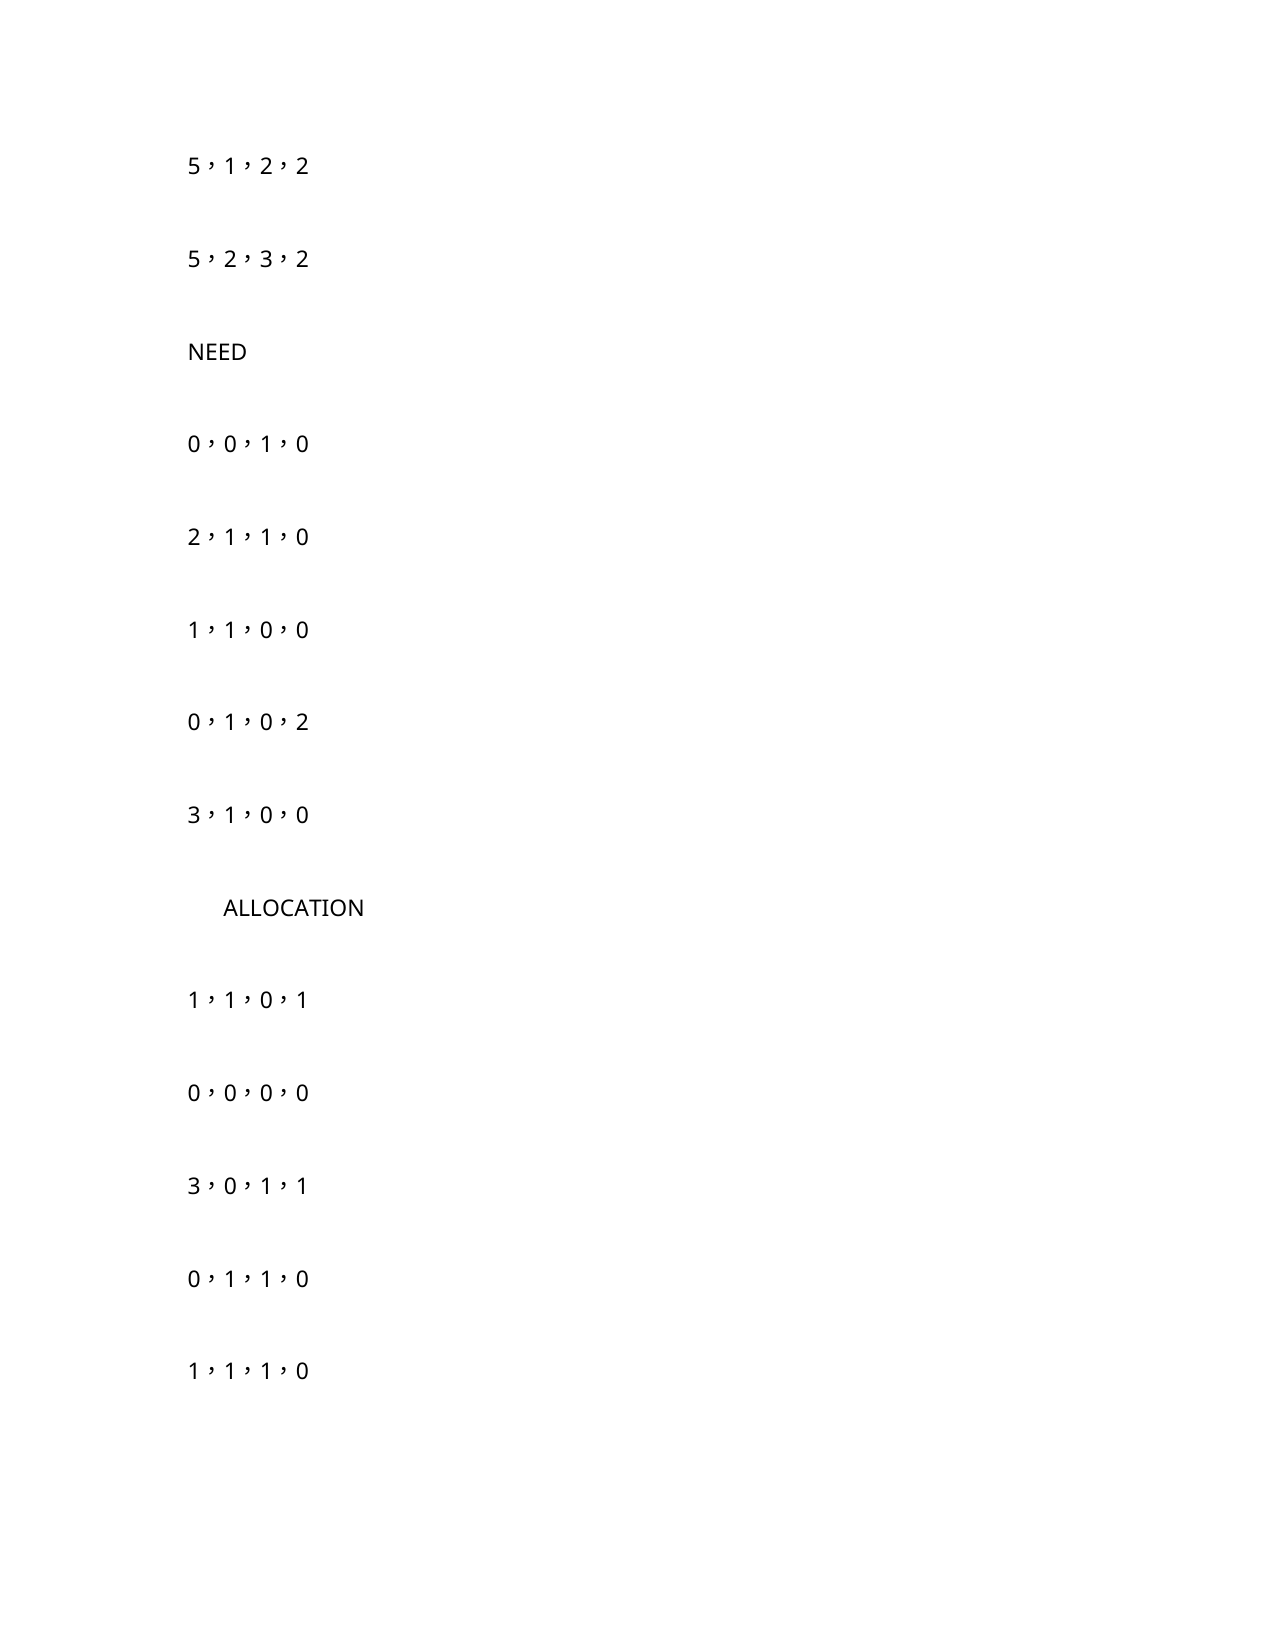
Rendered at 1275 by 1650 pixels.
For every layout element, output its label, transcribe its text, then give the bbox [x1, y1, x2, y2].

text 1，1，0，1 [187, 984, 1087, 1052]
text 0，1，0，2 [187, 706, 1087, 773]
text 1，1，1，0 [187, 1355, 1087, 1422]
text 3，0，1，1 [187, 1170, 1087, 1237]
text 2，1，1，0 [187, 521, 1087, 588]
text 3，1，0，0 [187, 799, 1087, 866]
text 5，2，3，2 [187, 243, 1087, 310]
text 0，1，1，0 [187, 1262, 1087, 1330]
text 0，0，1，0 [187, 428, 1087, 495]
text NEED [187, 335, 1087, 403]
text ALLOCATION [187, 892, 1087, 959]
text 5，1，2，2 [187, 150, 1087, 217]
text 0，0，0，0 [187, 1077, 1087, 1144]
text 1，1，0，0 [187, 613, 1087, 681]
